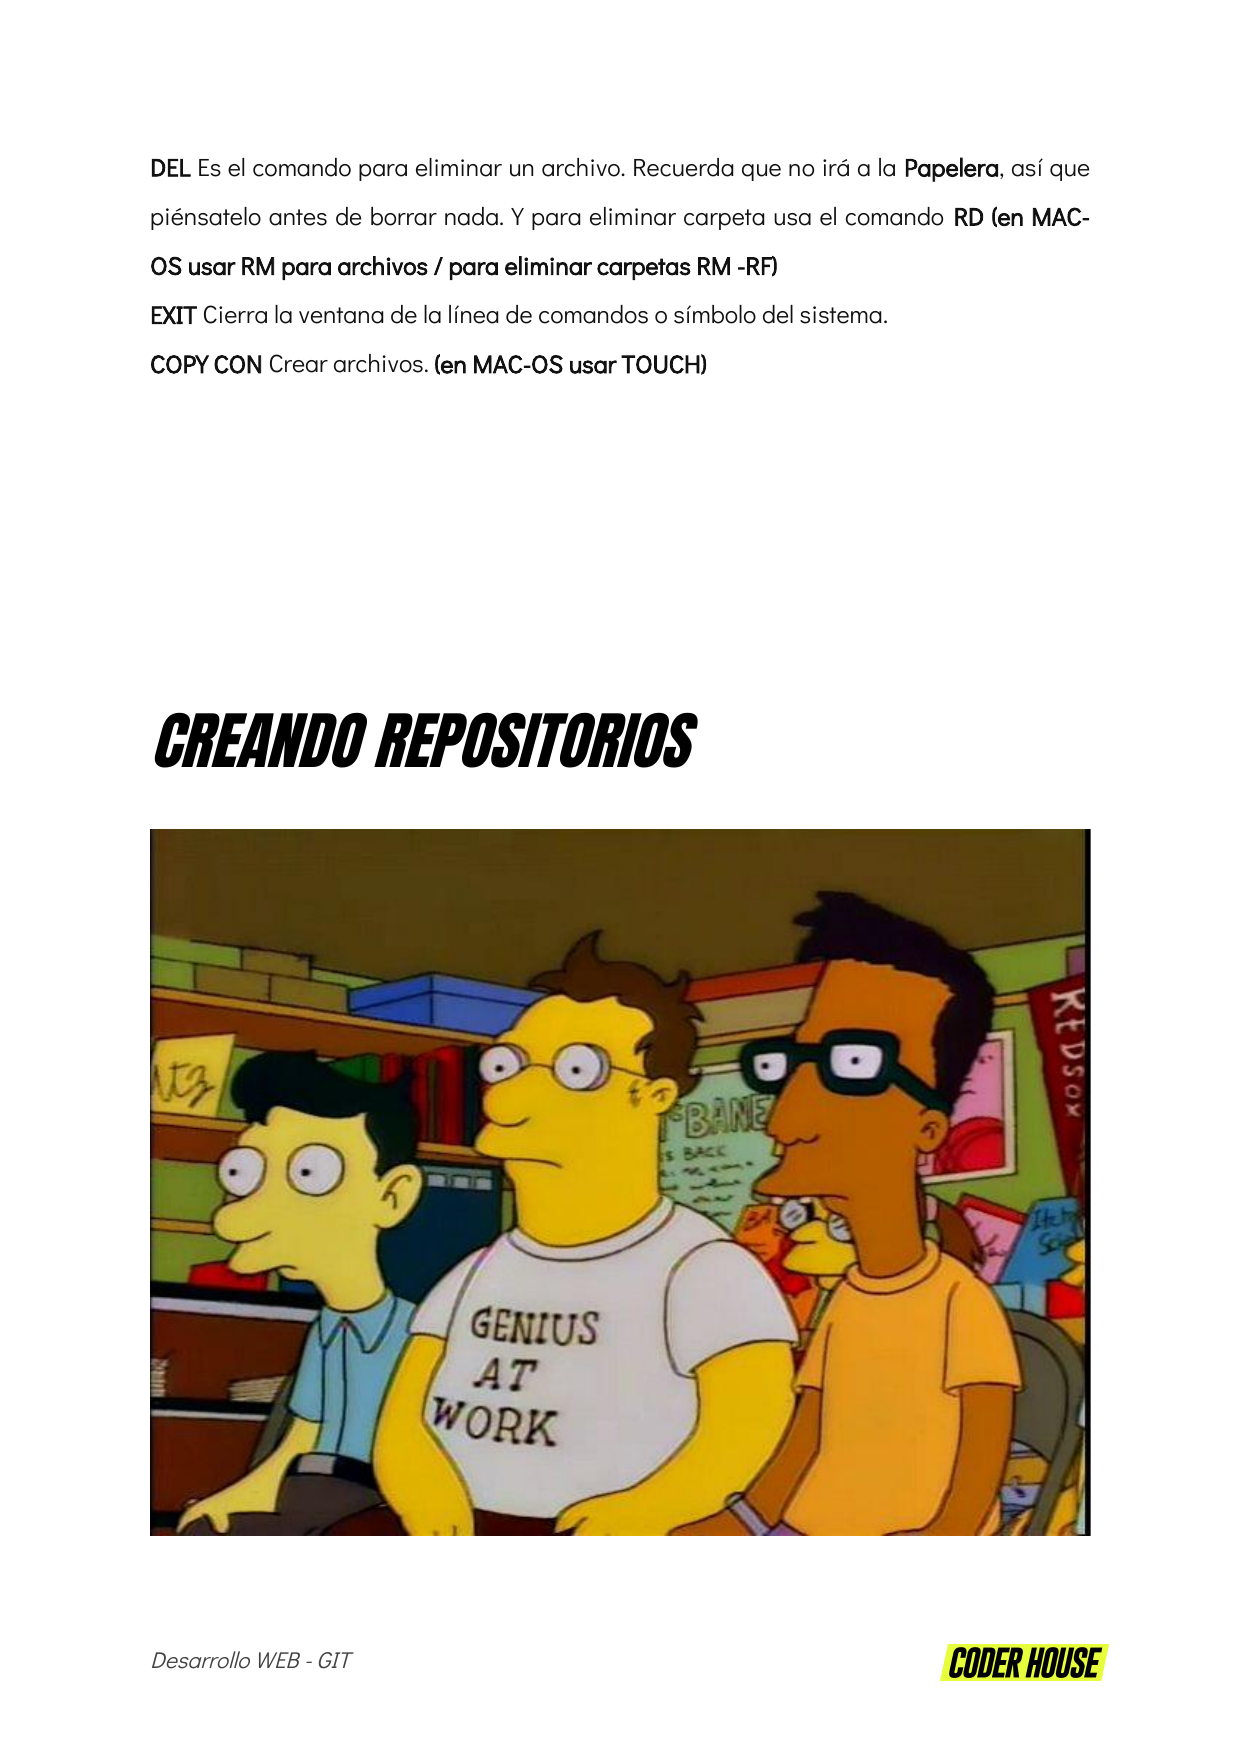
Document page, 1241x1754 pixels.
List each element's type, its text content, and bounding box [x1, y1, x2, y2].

text DEL Es el comando para eliminar un archivo. Recuerda que no irá a la Papelera, así que piénsatelo antes de borrar nada. Y para eliminar carpeta usa el comando RD (en MAC-OS usar RM para archivos / para eliminar carpetas RM -RF) [150, 150, 1090, 281]
text COPY CON Crear archivos. (en MAC-OS usar TOUCH) [150, 347, 1090, 379]
text EXIT Cierra la ventana de la línea de comandos o símbolo del sistema. [150, 297, 1090, 330]
picture [936, 1638, 1113, 1687]
title CREANDO REPOSITORIOS [150, 694, 1090, 788]
picture [150, 829, 1091, 1536]
